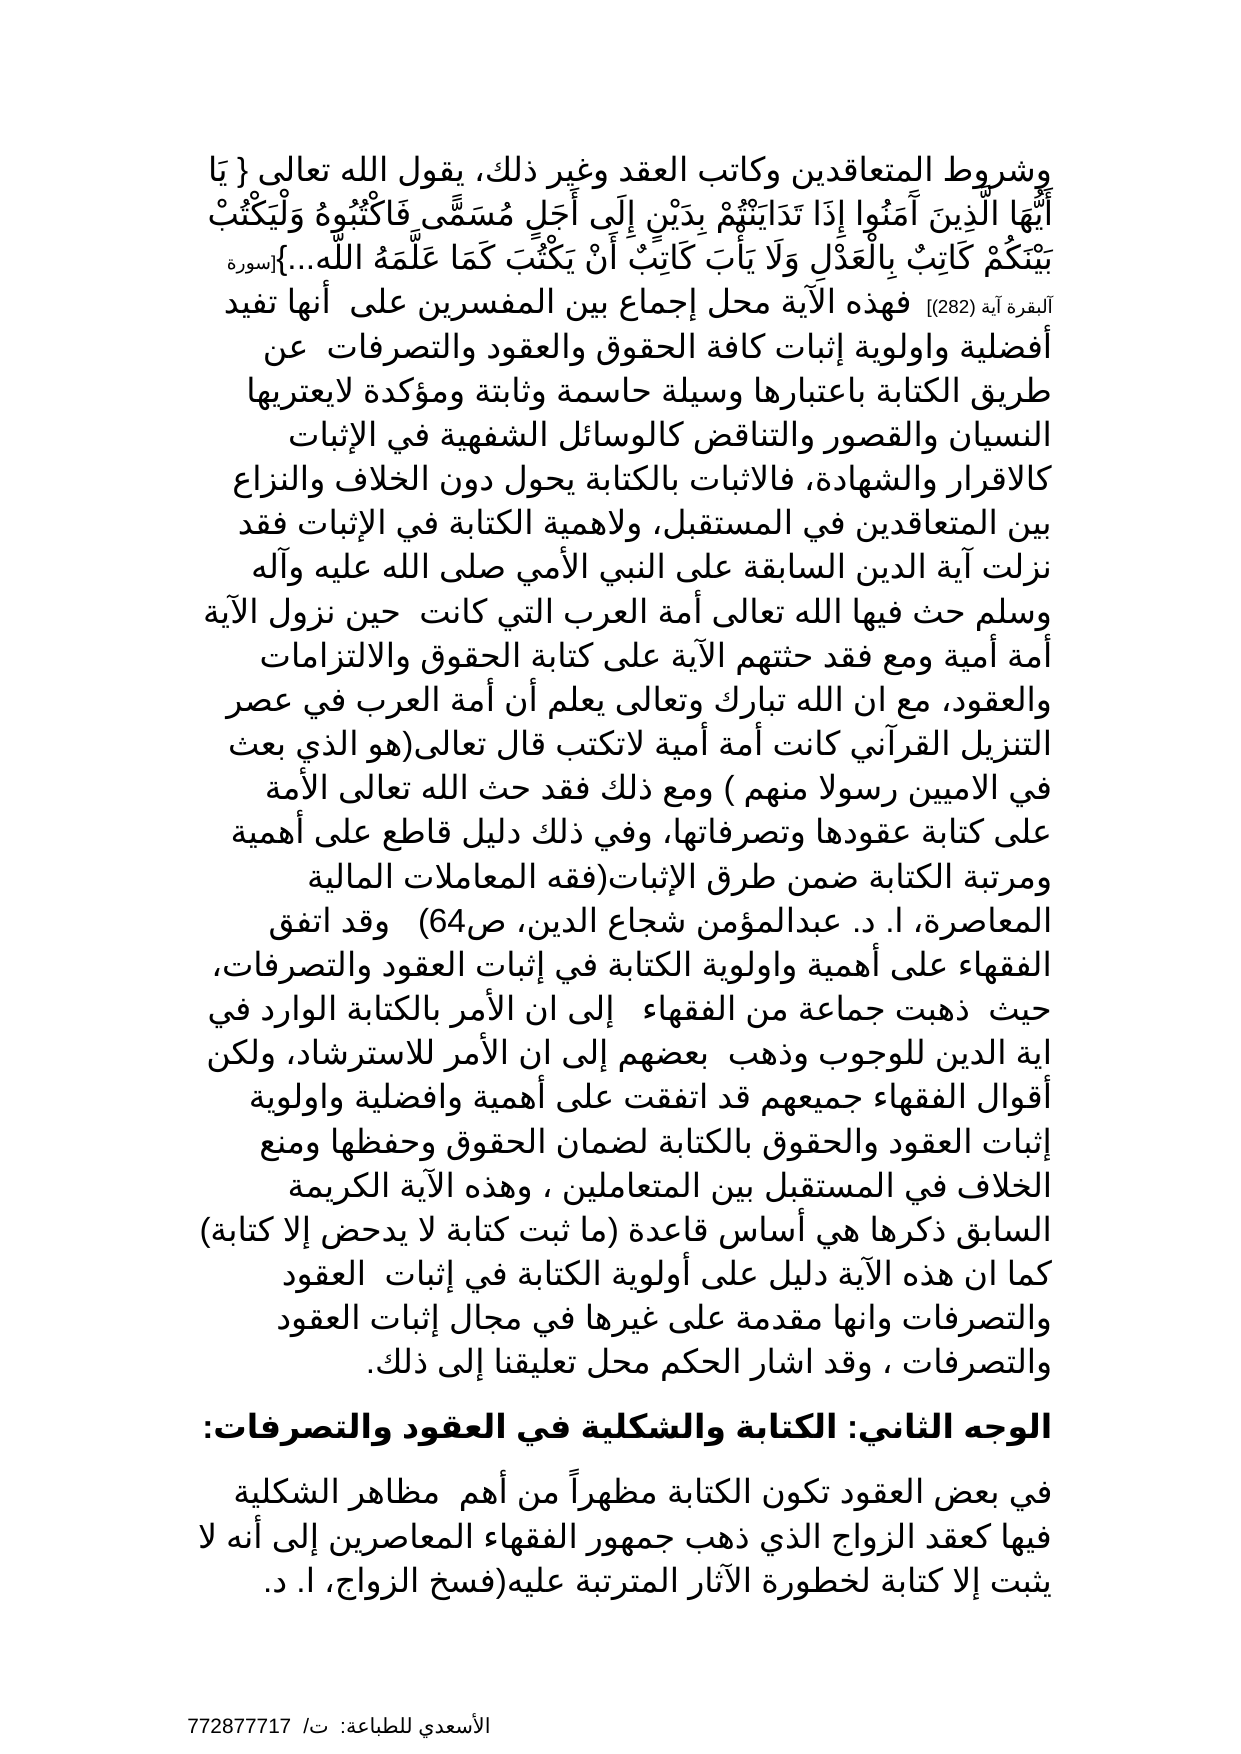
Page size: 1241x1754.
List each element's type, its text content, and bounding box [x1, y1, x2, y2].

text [187, 1472, 1053, 1599]
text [187, 150, 1053, 1381]
text الوجه الثاني: الكتابة والشكلية في العقود والتصرفات: [187, 1407, 1053, 1446]
